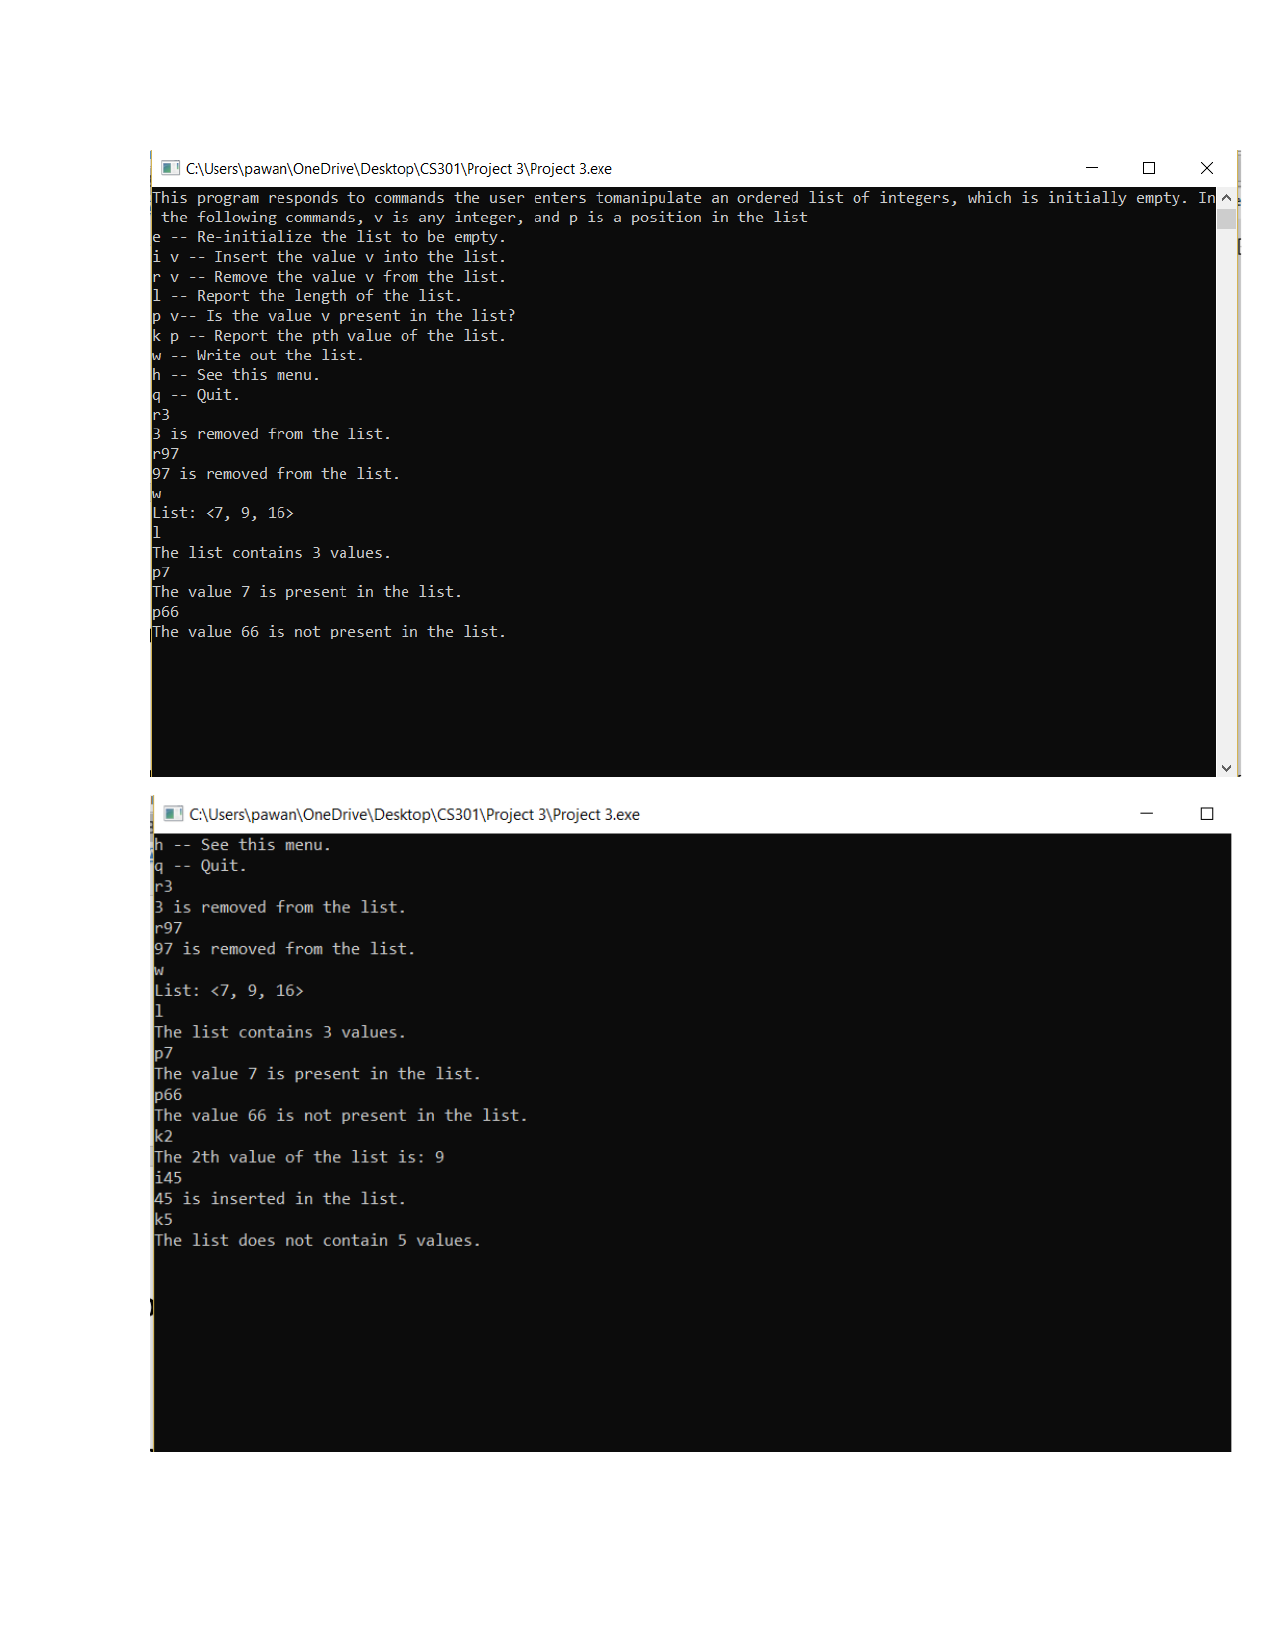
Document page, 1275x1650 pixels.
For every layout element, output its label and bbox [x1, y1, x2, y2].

picture [150, 150, 1242, 777]
picture [150, 795, 1232, 1452]
